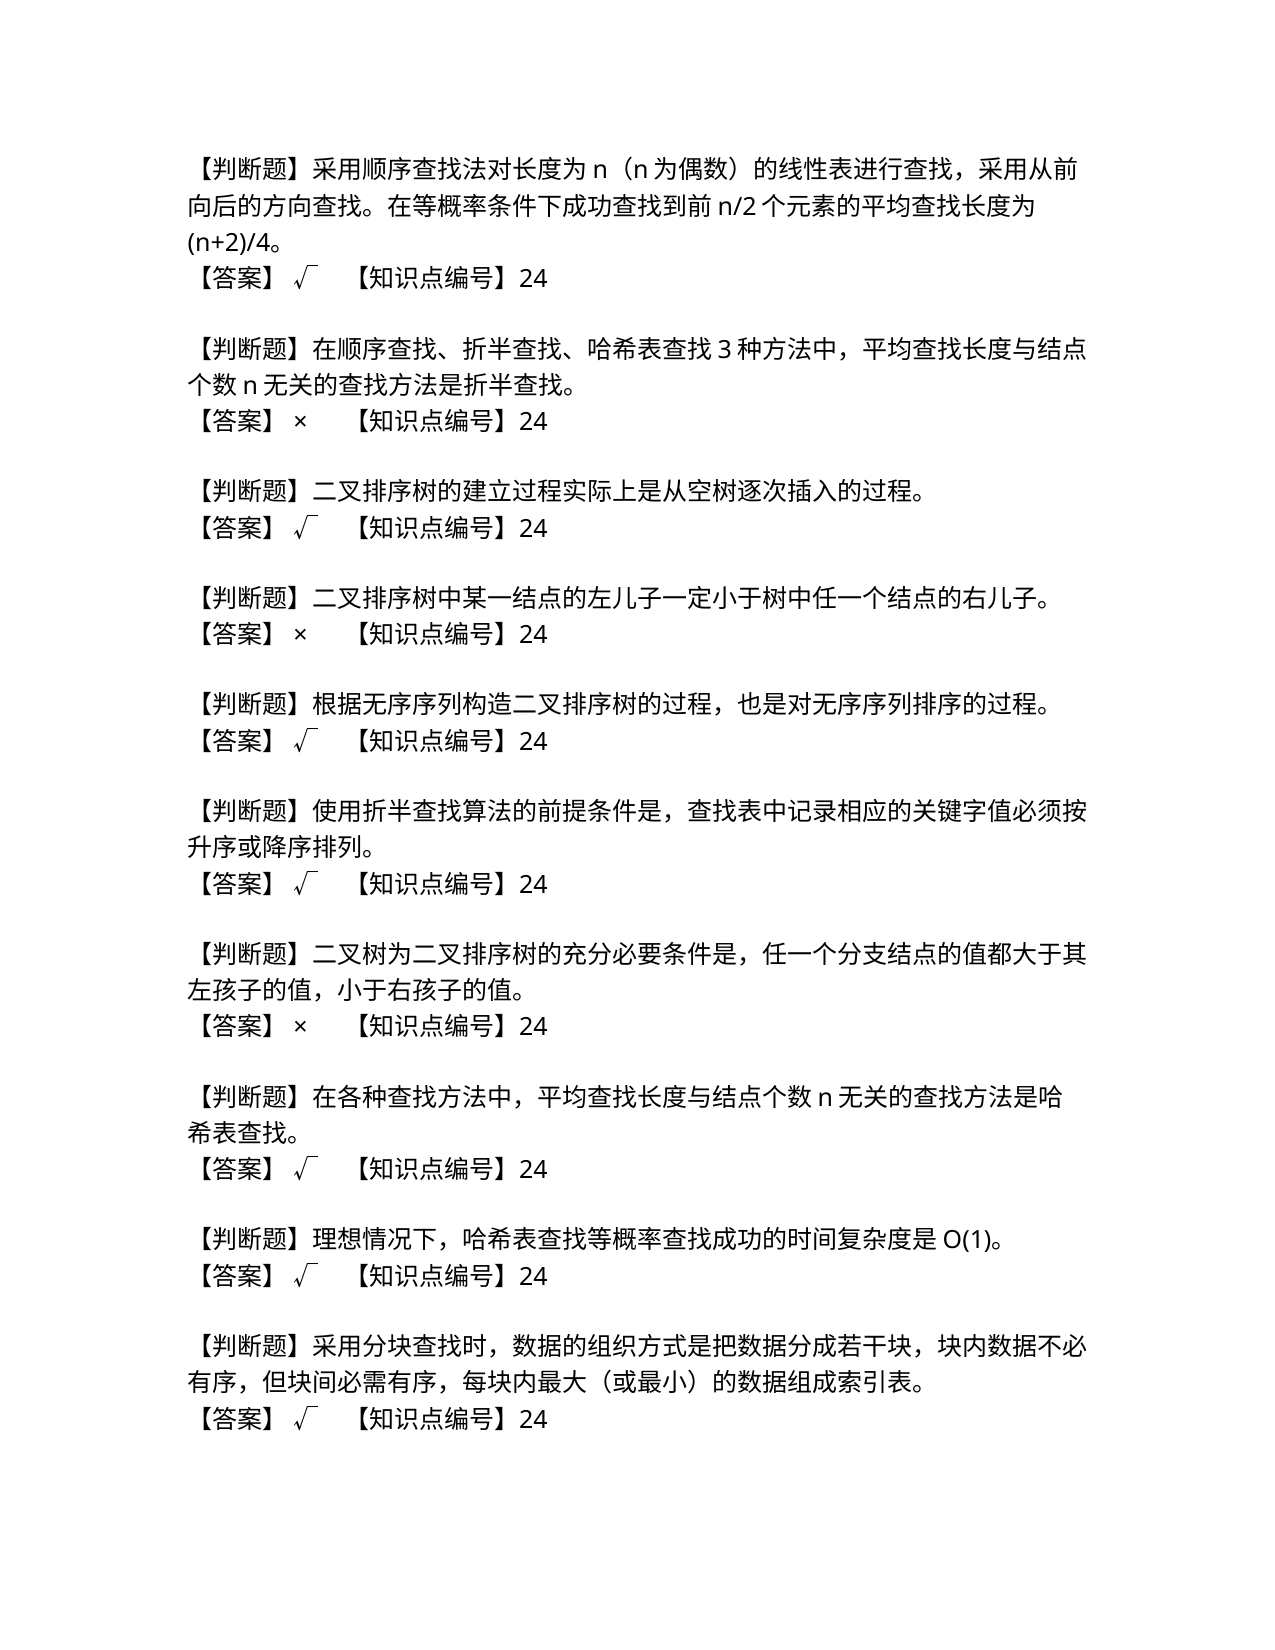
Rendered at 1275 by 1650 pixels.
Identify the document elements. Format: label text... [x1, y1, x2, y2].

text 【判断题】在各种查找方法中，平均查找长度与结点个数n无关的查找方法是哈希表查找。 [187, 1077, 1087, 1150]
text 【判断题】采用顺序查找法对长度为n（n为偶数）的线性表进行查找，采用从前向后的方向查找。在等概率条件下成功查找到前n/2个元素的平均查找长度为(n+2)/4。 [187, 150, 1087, 259]
text 【答案】 √ 【知识点编号】24 [187, 1256, 1087, 1292]
text 【判断题】根据无序序列构造二叉排序树的过程，也是对无序序列排序的过程。 [187, 685, 1087, 721]
text 【答案】 √ 【知识点编号】24 [187, 1150, 1087, 1186]
text 【答案】 × 【知识点编号】24 [187, 1007, 1087, 1043]
text 【答案】 √ 【知识点编号】24 [187, 259, 1087, 295]
text 【判断题】二叉排序树的建立过程实际上是从空树逐次插入的过程。 [187, 472, 1087, 508]
text 【答案】 √ 【知识点编号】24 [187, 508, 1087, 544]
text 【答案】 √ 【知识点编号】24 [187, 864, 1087, 900]
text 【答案】 √ 【知识点编号】24 [187, 721, 1087, 757]
text 【判断题】使用折半查找算法的前提条件是，查找表中记录相应的关键字值必须按升序或降序排列。 [187, 792, 1087, 864]
text 【答案】 × 【知识点编号】24 [187, 615, 1087, 651]
text 【答案】 × 【知识点编号】24 [187, 402, 1087, 438]
text 【判断题】采用分块查找时，数据的组织方式是把数据分成若干块，块内数据不必有序，但块间必需有序，每块内最大（或最小）的数据组成索引表。 [187, 1327, 1087, 1399]
text 【答案】 √ 【知识点编号】24 [187, 1399, 1087, 1435]
text 【判断题】二叉排序树中某一结点的左儿子一定小于树中任一个结点的右儿子。 [187, 578, 1087, 615]
text 【判断题】理想情况下，哈希表查找等概率查找成功的时间复杂度是O(1)。 [187, 1220, 1087, 1256]
text 【判断题】二叉树为二叉排序树的充分必要条件是，任一个分支结点的值都大于其左孩子的值，小于右孩子的值。 [187, 934, 1087, 1007]
text 【判断题】在顺序查找、折半查找、哈希表查找3种方法中，平均查找长度与结点个数n无关的查找方法是折半查找。 [187, 329, 1087, 402]
